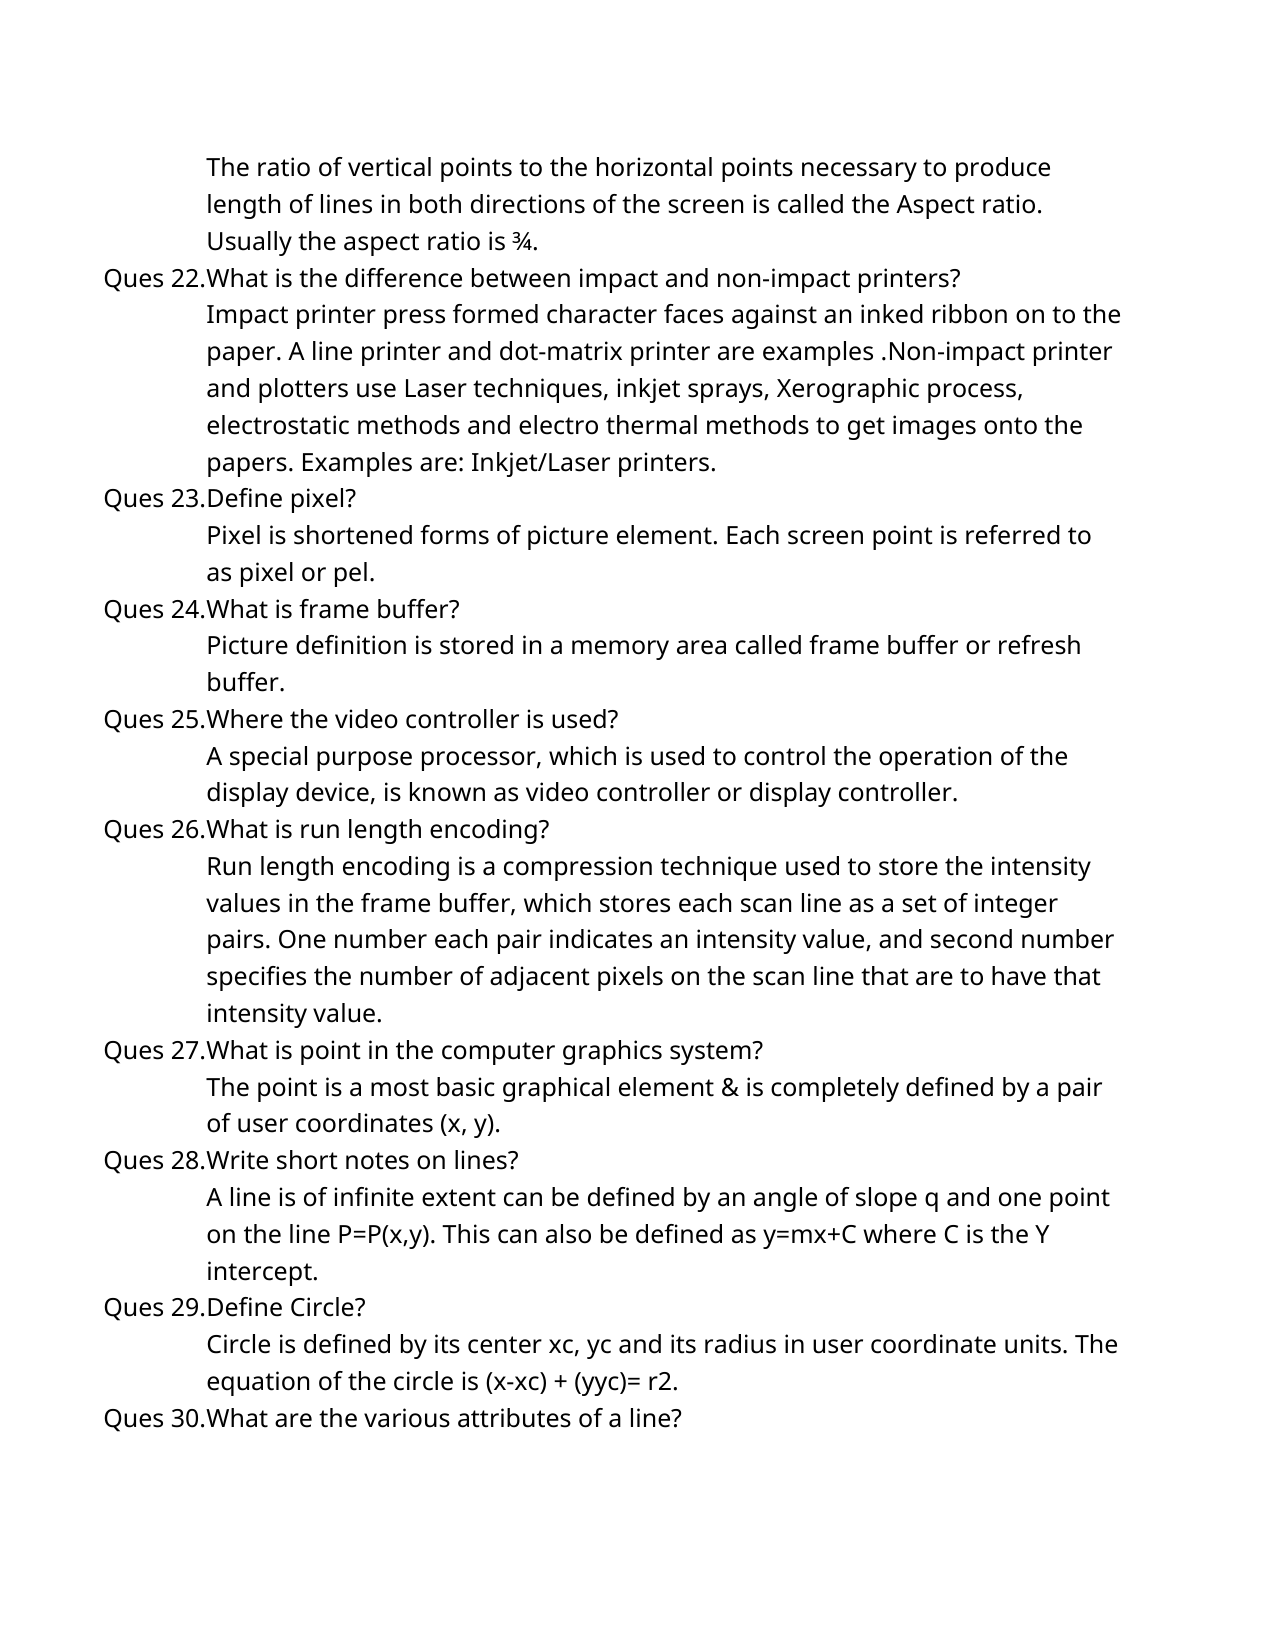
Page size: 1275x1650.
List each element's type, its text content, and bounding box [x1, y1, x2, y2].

list The point is a most basic graphical element & is completely defined by a pair of user coordinates (x, y). [206, 1069, 1125, 1140]
list Impact printer press formed character faces against an inked ribbon on to the paper. A line printer and dot-matrix printer are examples .Non-impact printer and plotters use Laser techniques, inkjet sprays, Xerographic process, electrostatic methods and electro thermal methods to get images onto the papers. Examples are: Inkjet/Laser printers. [206, 297, 1125, 478]
list Where the video controller is used? [103, 702, 1125, 736]
list Picture definition is stored in a memory area called frame buffer or refresh buffer. [206, 628, 1125, 699]
list Define pixel? [103, 481, 1125, 515]
list Circle is defined by its center xc, yc and its radius in user coordinate units. The equation of the circle is (x-xc) + (yyc)= r2. [206, 1327, 1125, 1397]
list What is the difference between impact and non-impact printers? [103, 260, 1125, 294]
list What is frame buffer? [103, 591, 1125, 625]
list The ratio of vertical points to the horizontal points necessary to produce length of lines in both directions of the screen is called the Aspect ratio. Usually the aspect ratio is ¾. [206, 150, 1125, 258]
list Pixel is shortened forms of picture element. Each screen point is referred to as pixel or pel. [206, 518, 1125, 588]
list A special purpose processor, which is used to control the operation of the display device, is known as video controller or display controller. [206, 738, 1125, 809]
list Run length encoding is a compression technique used to store the intensity values in the frame buffer, which stores each scan line as a set of integer pairs. One number each pair indicates an intensity value, and second number specifies the number of adjacent pixels on the scan line that are to have that intensity value. [206, 849, 1125, 1030]
list Write short notes on lines? [103, 1143, 1125, 1177]
list What is point in the computer graphics system? [103, 1032, 1125, 1067]
list Define Circle? [103, 1290, 1125, 1324]
list What is run length encoding? [103, 812, 1125, 846]
list What are the various attributes of a line? [103, 1400, 1125, 1434]
list A line is of infinite extent can be defined by an angle of slope q and one point on the line P=P(x,y). This can also be defined as y=mx+C where C is the Y intercept. [206, 1179, 1125, 1287]
